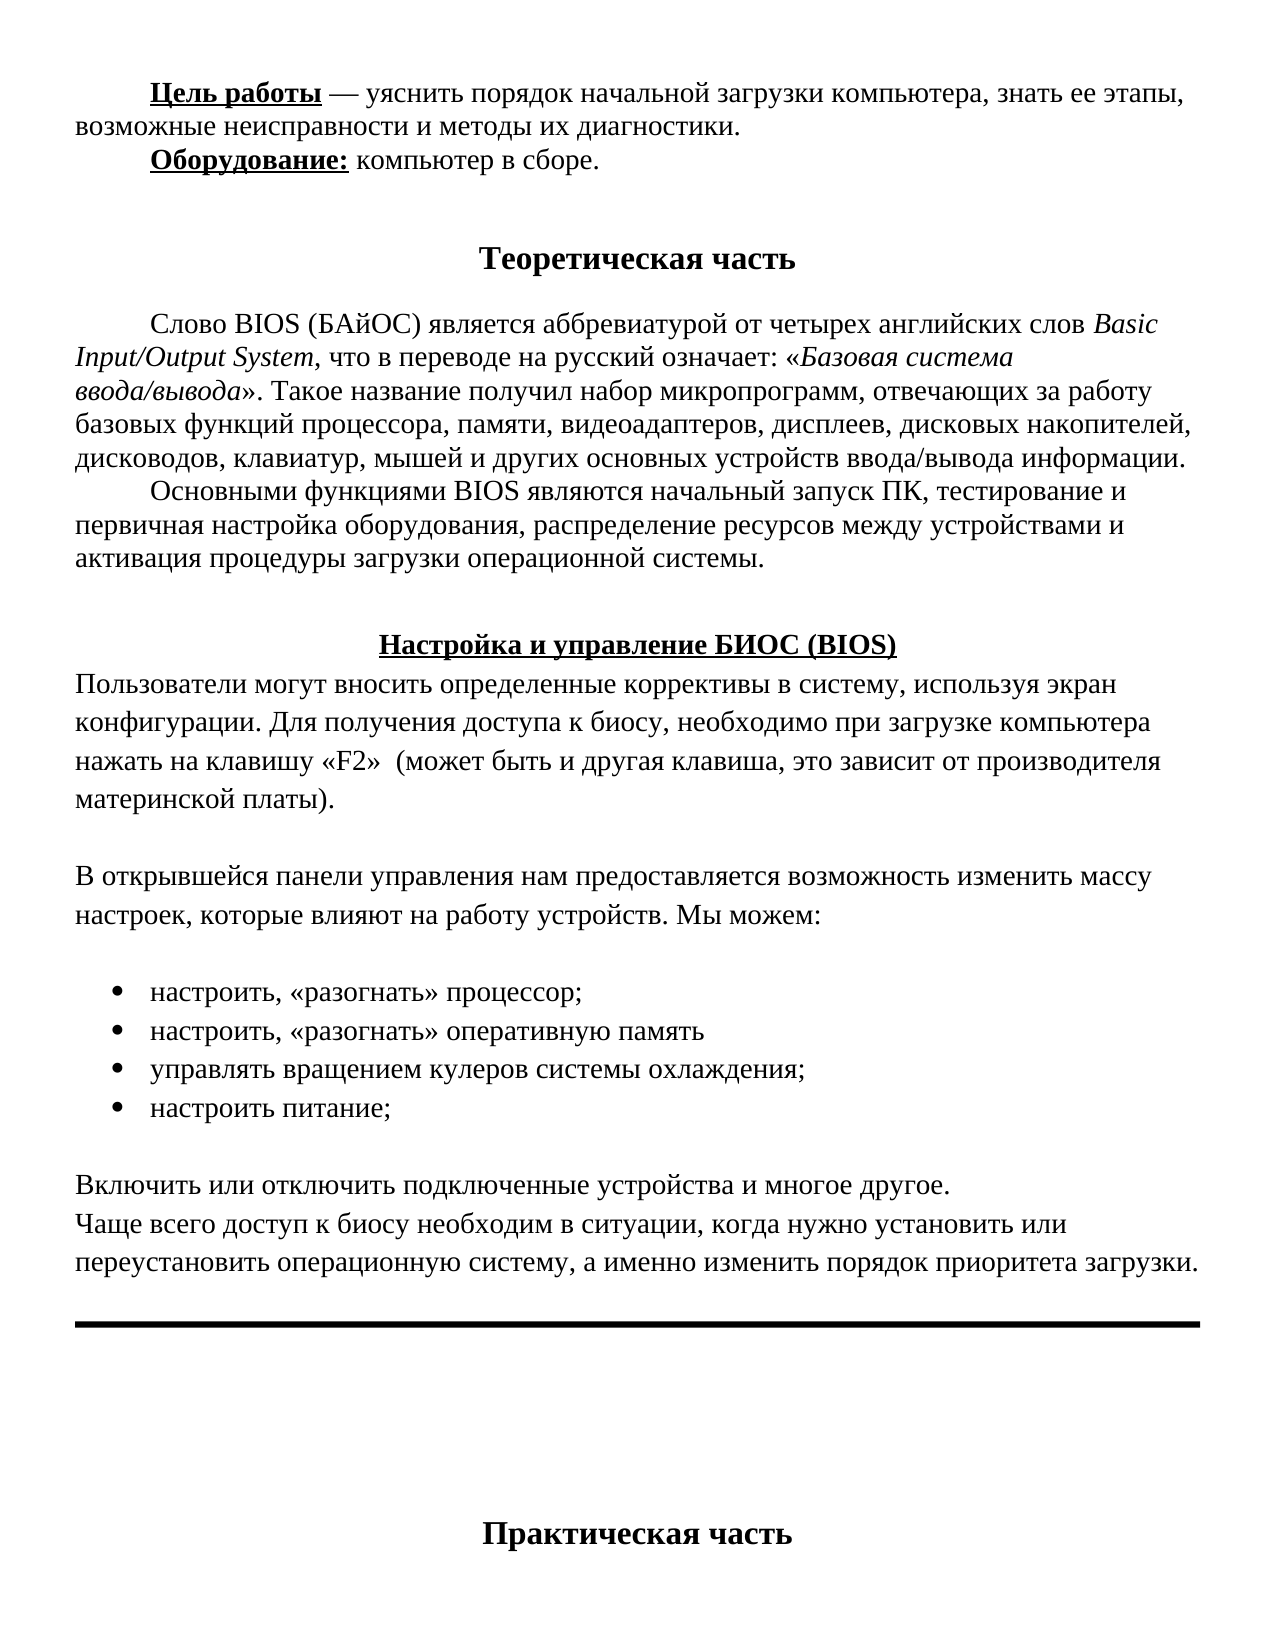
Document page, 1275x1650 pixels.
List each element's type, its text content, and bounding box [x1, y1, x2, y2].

list настроить, «разогнать» оперативную память [112, 1013, 1200, 1046]
text В открывшейся панели управления нам предоставляется возможность изменить массу настроек, которые влияют на работу устройств. Мы можем: [75, 858, 1200, 931]
text Настройка и управление БИОС (BIOS) [75, 627, 1200, 661]
text Практическая часть [75, 1513, 1200, 1552]
text Оборудование: компьютер в сборе. [75, 142, 1200, 176]
text Чаще всего доступ к биосу необходим в ситуации, когда нужно установить или переустановить операционную систему, а именно изменить порядок приоритета загрузки. [75, 1206, 1200, 1278]
text Слово BIOS (БАйОС) является аббревиатурой от четырех английских слов Basic Input/Output System, что в переводе на русский означает: «Базовая система ввода/вывода». Такое название получил набор микропрограмм, отвечающих за работу базовых функций процессора, памяти, видеоадаптеров, дисплеев, дисковых накопителей, дисководов, клавиатур, мышей и других основных устройств ввода/вывода информации. [75, 306, 1200, 473]
text Включить или отключить подключенные устройства и многое другое. [75, 1167, 1200, 1201]
text Пользователи могут вносить определенные коррективы в систему, используя экран конфигурации. Для получения доступа к биосу, необходимо при загрузке компьютера нажать на клавишу «F2» (может быть и другая клавиша, это зависит от производителя материнской платы). [75, 666, 1200, 815]
list управлять вращением кулеров системы охлаждения; [112, 1051, 1200, 1085]
text Основными функциями BIOS являются начальный запуск ПК, тестирование и первичная настройка оборудования, распределение ресурсов между устройствами и активация процедуры загрузки операционной системы. [75, 473, 1200, 574]
text Цель работы — уяснить порядок начальной загрузки компьютера, знать ее этапы, возможные неисправности и методы их диагностики. [75, 75, 1200, 142]
list настроить, «разогнать» процессор; [112, 974, 1200, 1008]
list настроить питание; [112, 1090, 1200, 1124]
text Теоретическая часть [75, 238, 1200, 277]
